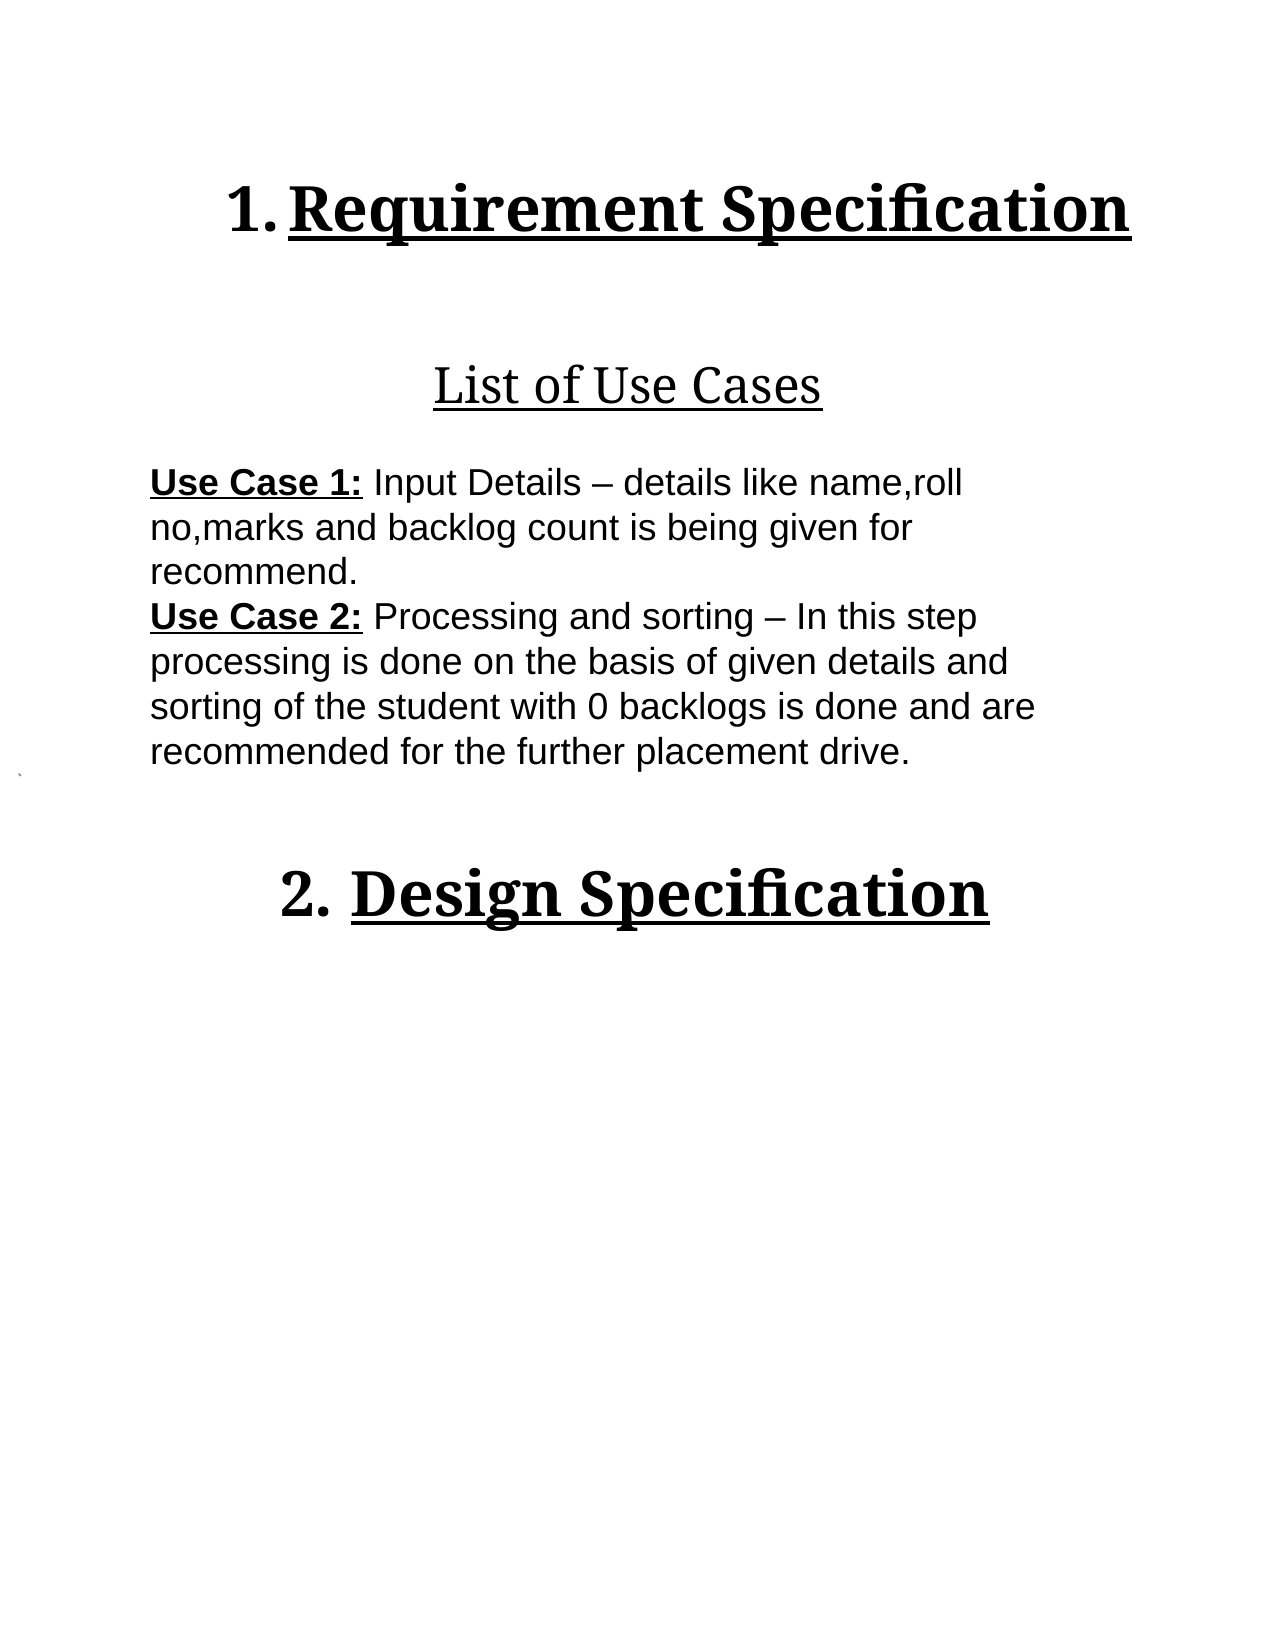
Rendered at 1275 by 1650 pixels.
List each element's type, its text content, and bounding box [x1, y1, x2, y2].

text Use Case 2: Processing and sorting – In this step processing is done on the basis of given details and sorting of the student with 0 backlogs is done and are recommended for the further placement drive. [150, 594, 1115, 772]
subtitle Requirement Specification [227, 164, 1208, 250]
subtitle Design Specification [280, 849, 1208, 934]
text Use Case 1: Input Details – details like name,roll no,marks and backlog count is being given for recommend. [150, 460, 1119, 593]
subtitle List of Use Cases [433, 351, 1208, 419]
